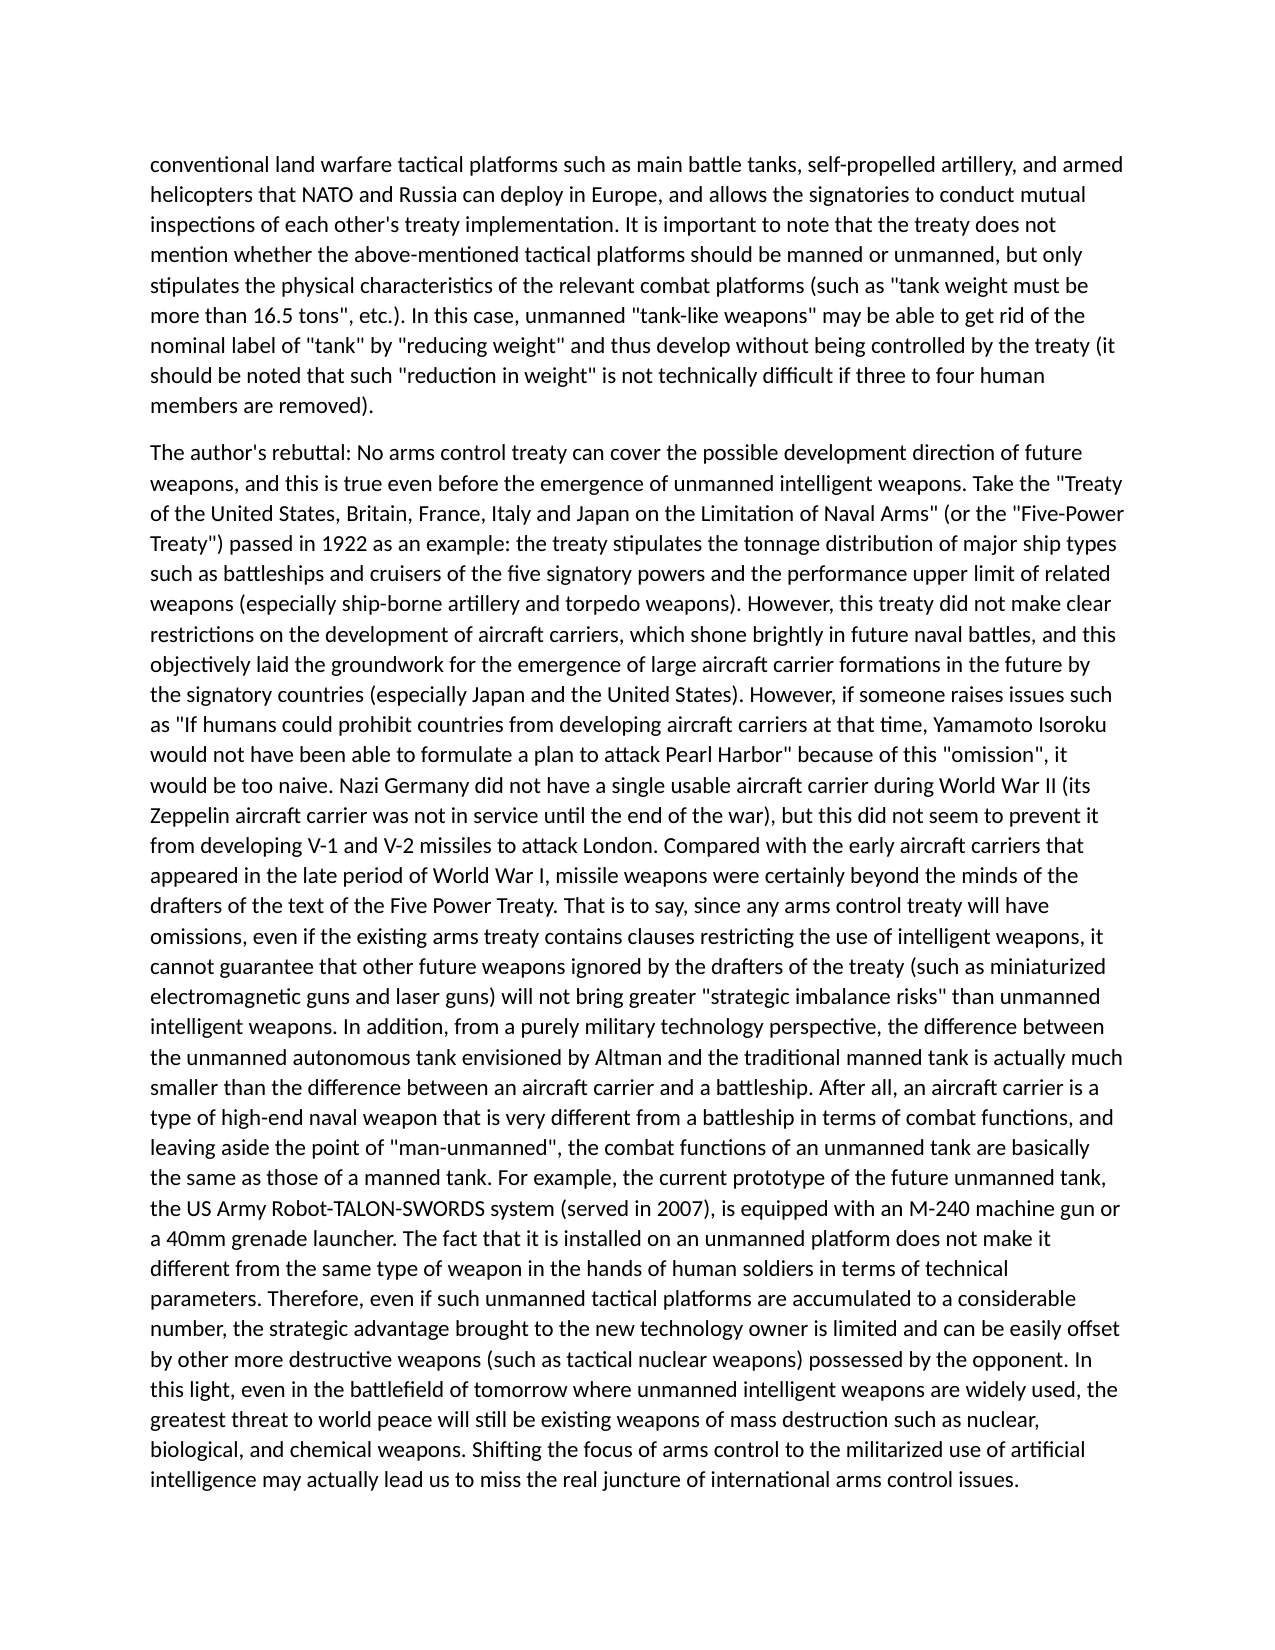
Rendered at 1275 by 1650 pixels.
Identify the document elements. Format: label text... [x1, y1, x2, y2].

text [150, 150, 1125, 420]
text The author's rebuttal: No arms control treaty can cover the possible development direction of future weapons, and this is true even before the emergence of unmanned intelligent weapons. Take the "Treaty of the United States, Britain, France, Italy and Japan on the Limitation of Naval Arms" (or the "Five-Power Treaty") passed in 1922 as an example: the treaty stipulates the tonnage distribution of major ship types such as battleships and cruisers of the five signatory powers and the performance upper limit of related weapons (especially ship-borne artillery and torpedo weapons). However, this treaty did not make clear restrictions on the development of aircraft carriers, which shone brightly in future naval battles, and this objectively laid the groundwork for the emergence of large aircraft carrier formations in the future by the signatory countries (especially Japan and the United States). However, if someone raises issues such as "If humans could prohibit countries from developing aircraft carriers at that time, Yamamoto Isoroku would not have been able to formulate a plan to attack Pearl Harbor" because of this "omission", it would be too naive. Nazi Germany did not have a single usable aircraft carrier during World War II (its Zeppelin aircraft carrier was not in service until the end of the war), but this did not seem to prevent it from developing V-1 and V-2 missiles to attack London. Compared with the early aircraft carriers that appeared in the late period of World War I, missile weapons were certainly beyond the minds of the drafters of the text of the Five Power Treaty. That is to say, since any arms control treaty will have omissions, even if the existing arms treaty contains clauses restricting the use of intelligent weapons, it cannot guarantee that other future weapons ignored by the drafters of the treaty (such as miniaturized electromagnetic guns and laser guns) will not bring greater "strategic imbalance risks" than unmanned intelligent weapons. In addition, from a purely military technology perspective, the difference between the unmanned autonomous tank envisioned by Altman and the traditional manned tank is actually much smaller than the difference between an aircraft carrier and a battleship. After all, an aircraft carrier is a type of high-end naval weapon that is very different from a battleship in terms of combat functions, and leaving aside the point of "man-unmanned", the combat functions of an unmanned tank are basically the same as those of a manned tank. For example, the current prototype of the future unmanned tank, the US Army Robot-TALON-SWORDS system (served in 2007), is equipped with an M-240 machine gun or a 40mm grenade launcher. The fact that it is installed on an unmanned platform does not make it different from the same type of weapon in the hands of human soldiers in terms of technical parameters. Therefore, even if such unmanned tactical platforms are accumulated to a considerable number, the strategic advantage brought to the new technology owner is limited and can be easily offset by other more destructive weapons (such as tactical nuclear weapons) possessed by the opponent. In this light, even in the battlefield of tomorrow where unmanned intelligent weapons are widely used, the greatest threat to world peace will still be existing weapons of mass destruction such as nuclear, biological, and chemical weapons. Shifting the focus of arms control to the militarized use of artificial intelligence may actually lead us to miss the real juncture of international arms control issues. [150, 438, 1125, 1494]
